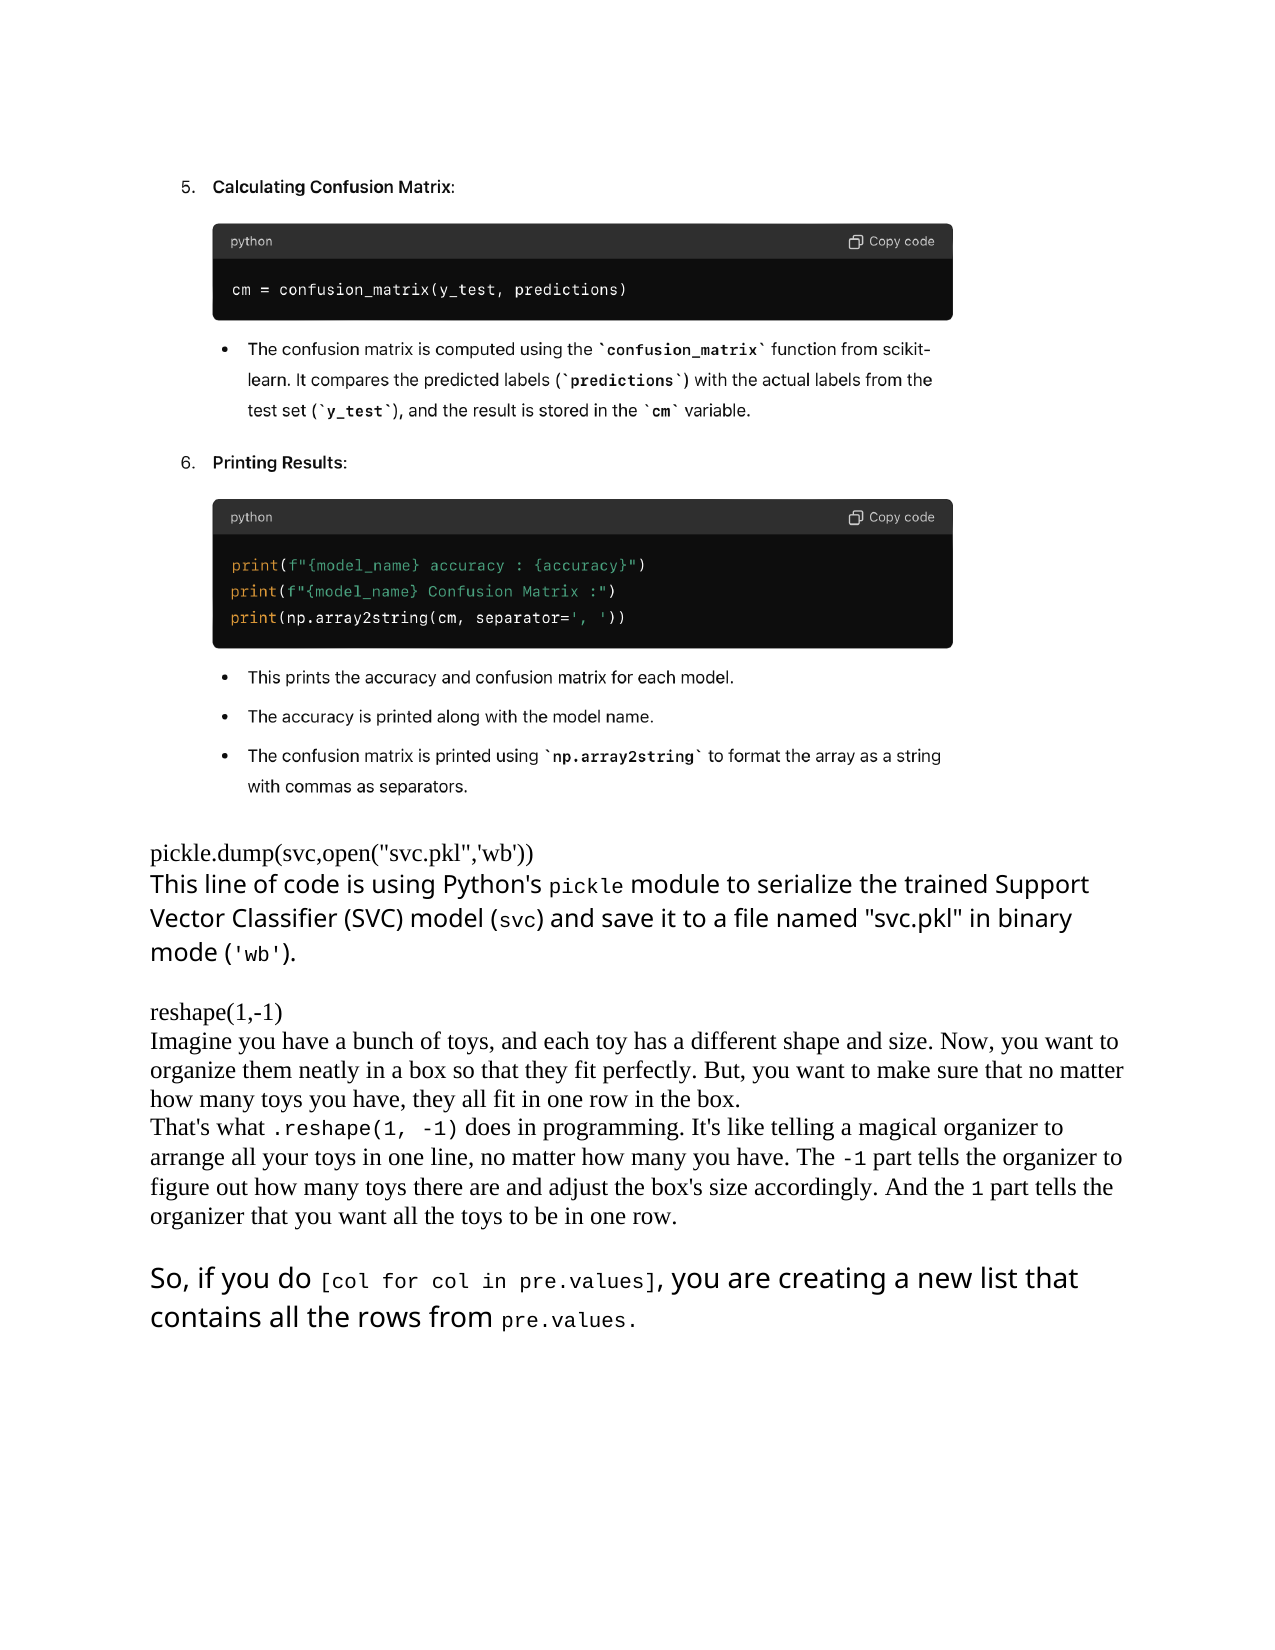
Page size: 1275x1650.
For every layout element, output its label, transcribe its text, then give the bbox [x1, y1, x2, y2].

text Imagine you have a bunch of toys, and each toy has a different shape and size. Now, you want to organize them neatly in a box so that they fit perfectly. But, you want to make sure that no matter how many toys you have, they all fit in one row in the box. [150, 1026, 1125, 1112]
text That's what .reshape(1, -1) does in programming. It's like telling a magical organizer to arrange all your toys in one line, no matter how many you have. The -1 part tells the organizer to figure out how many toys there are and adjust the box's size accordingly. And the 1 part tells the organizer that you want all the toys to be in one row. [150, 1112, 1125, 1230]
text This line of code is using Python's pickle module to serialize the trained Support Vector Classifier (SVC) model (svc) and save it to a file named "svc.pkl" in binary mode ('wb'). [150, 866, 1125, 969]
text pickle.dump(svc,open("svc.pkl",'wb')) [150, 838, 1125, 866]
picture [150, 150, 1125, 816]
text reshape(1,-1) [150, 997, 1125, 1026]
text So, if you do [col for col in pre.values], you are creating a new list that contains all the rows from pre.values. [150, 1259, 1125, 1335]
